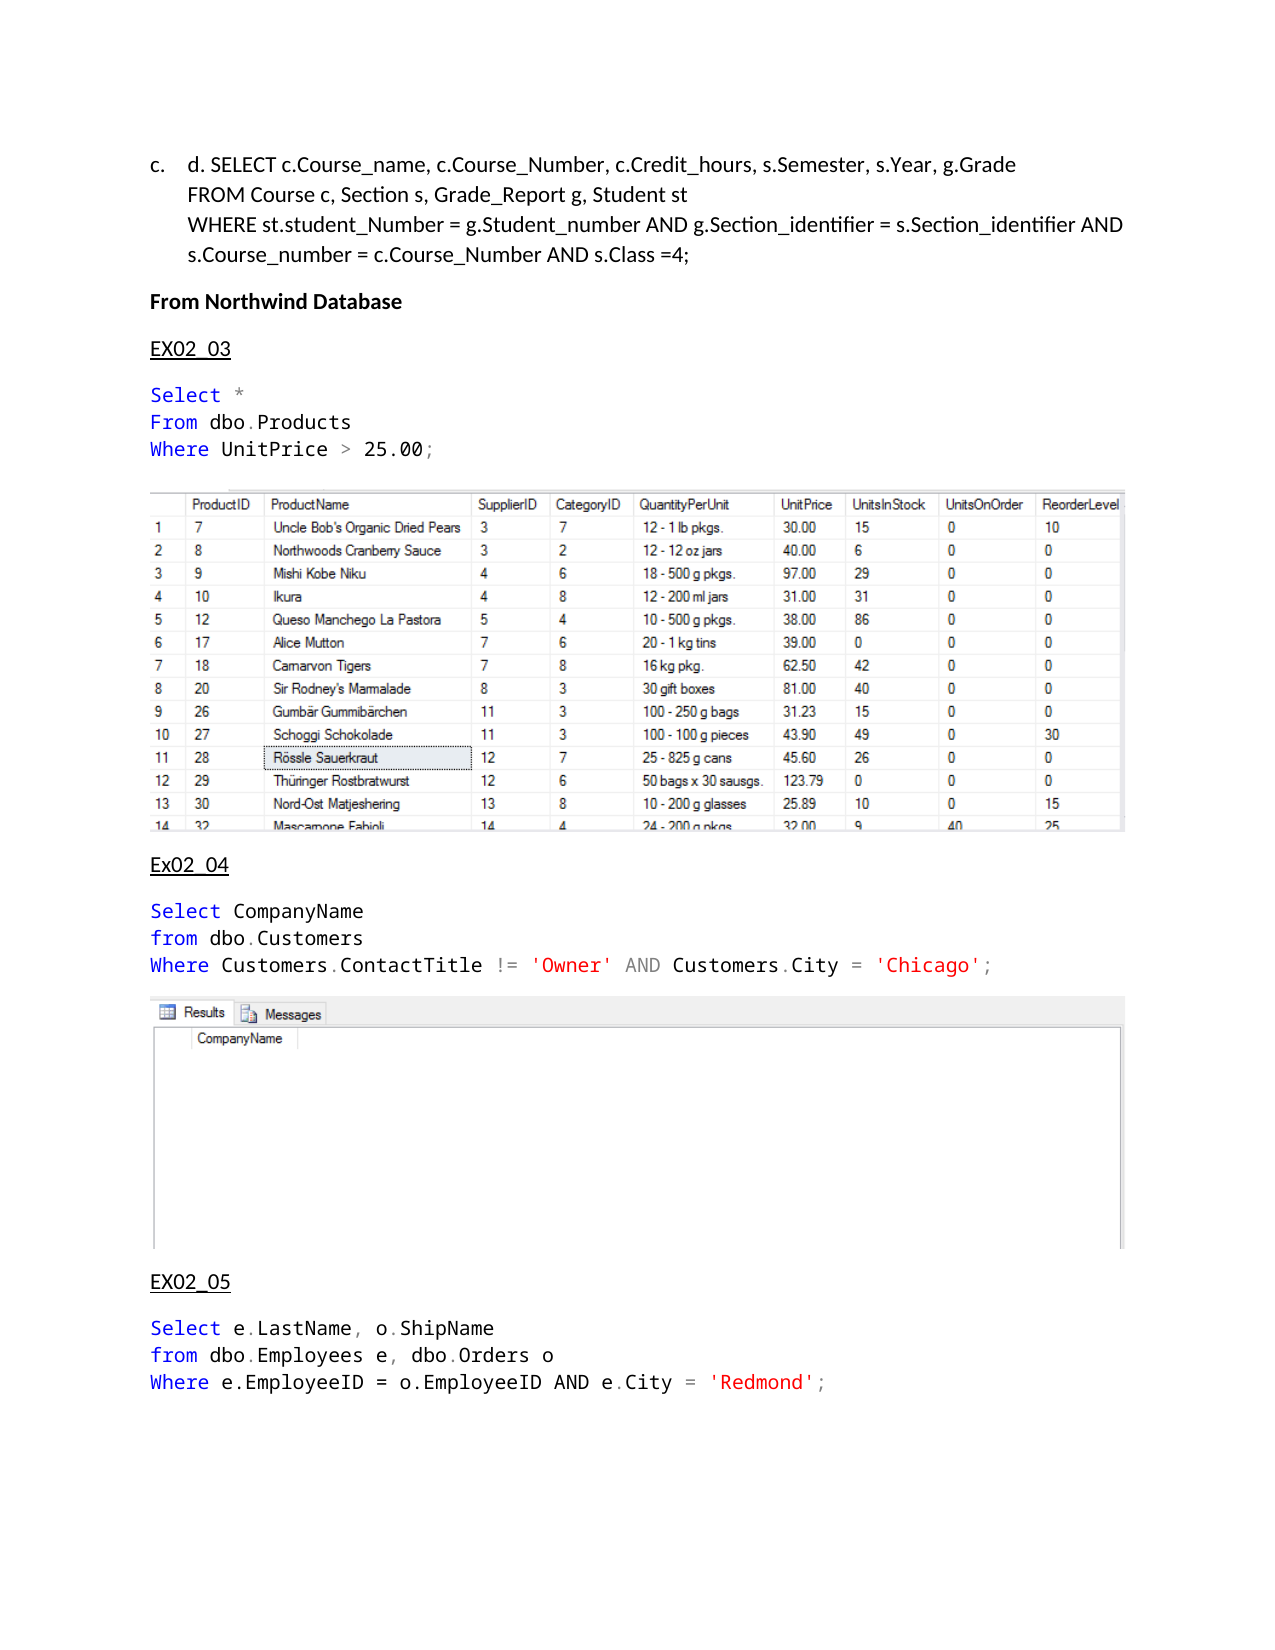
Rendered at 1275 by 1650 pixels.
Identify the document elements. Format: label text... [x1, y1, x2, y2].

text from dbo.Customers [150, 924, 1125, 951]
list d. SELECT c.Course_name, c.Course_Number, c.Credit_hours, s.Semester, s.Year, g.Grade [150, 150, 1125, 178]
picture [150, 489, 1125, 832]
list WHERE st.student_Number = g.Student_number AND g.Section_identifier = s.Section_identifier AND s.Course_number = c.Course_Number AND s.Class =4; [187, 210, 1125, 269]
text From dbo.Products [150, 408, 1125, 435]
text Where Customers.ContactTitle != 'Owner' AND Customers.City = 'Chicago'; [150, 951, 1125, 978]
text Where UnitPrice > 25.00; [150, 435, 1125, 462]
text from dbo.Employees e, dbo.Orders o [150, 1341, 1125, 1368]
list FROM Course c, Section s, Grade_Report g, Student st [187, 180, 1125, 208]
text Select CompanyName [150, 897, 1125, 924]
text From Northwind Database [150, 287, 1125, 316]
text EX02_05 [150, 1267, 1125, 1295]
picture [150, 996, 1125, 1249]
text Select * [150, 381, 1125, 408]
text Select e.LastName, o.ShipName [150, 1314, 1125, 1341]
text Where e.EmployeeID = o.EmployeeID AND e.City = 'Redmond'; [150, 1368, 1125, 1395]
text Ex02_04 [150, 850, 1125, 878]
text EX02_03 [150, 334, 1125, 362]
